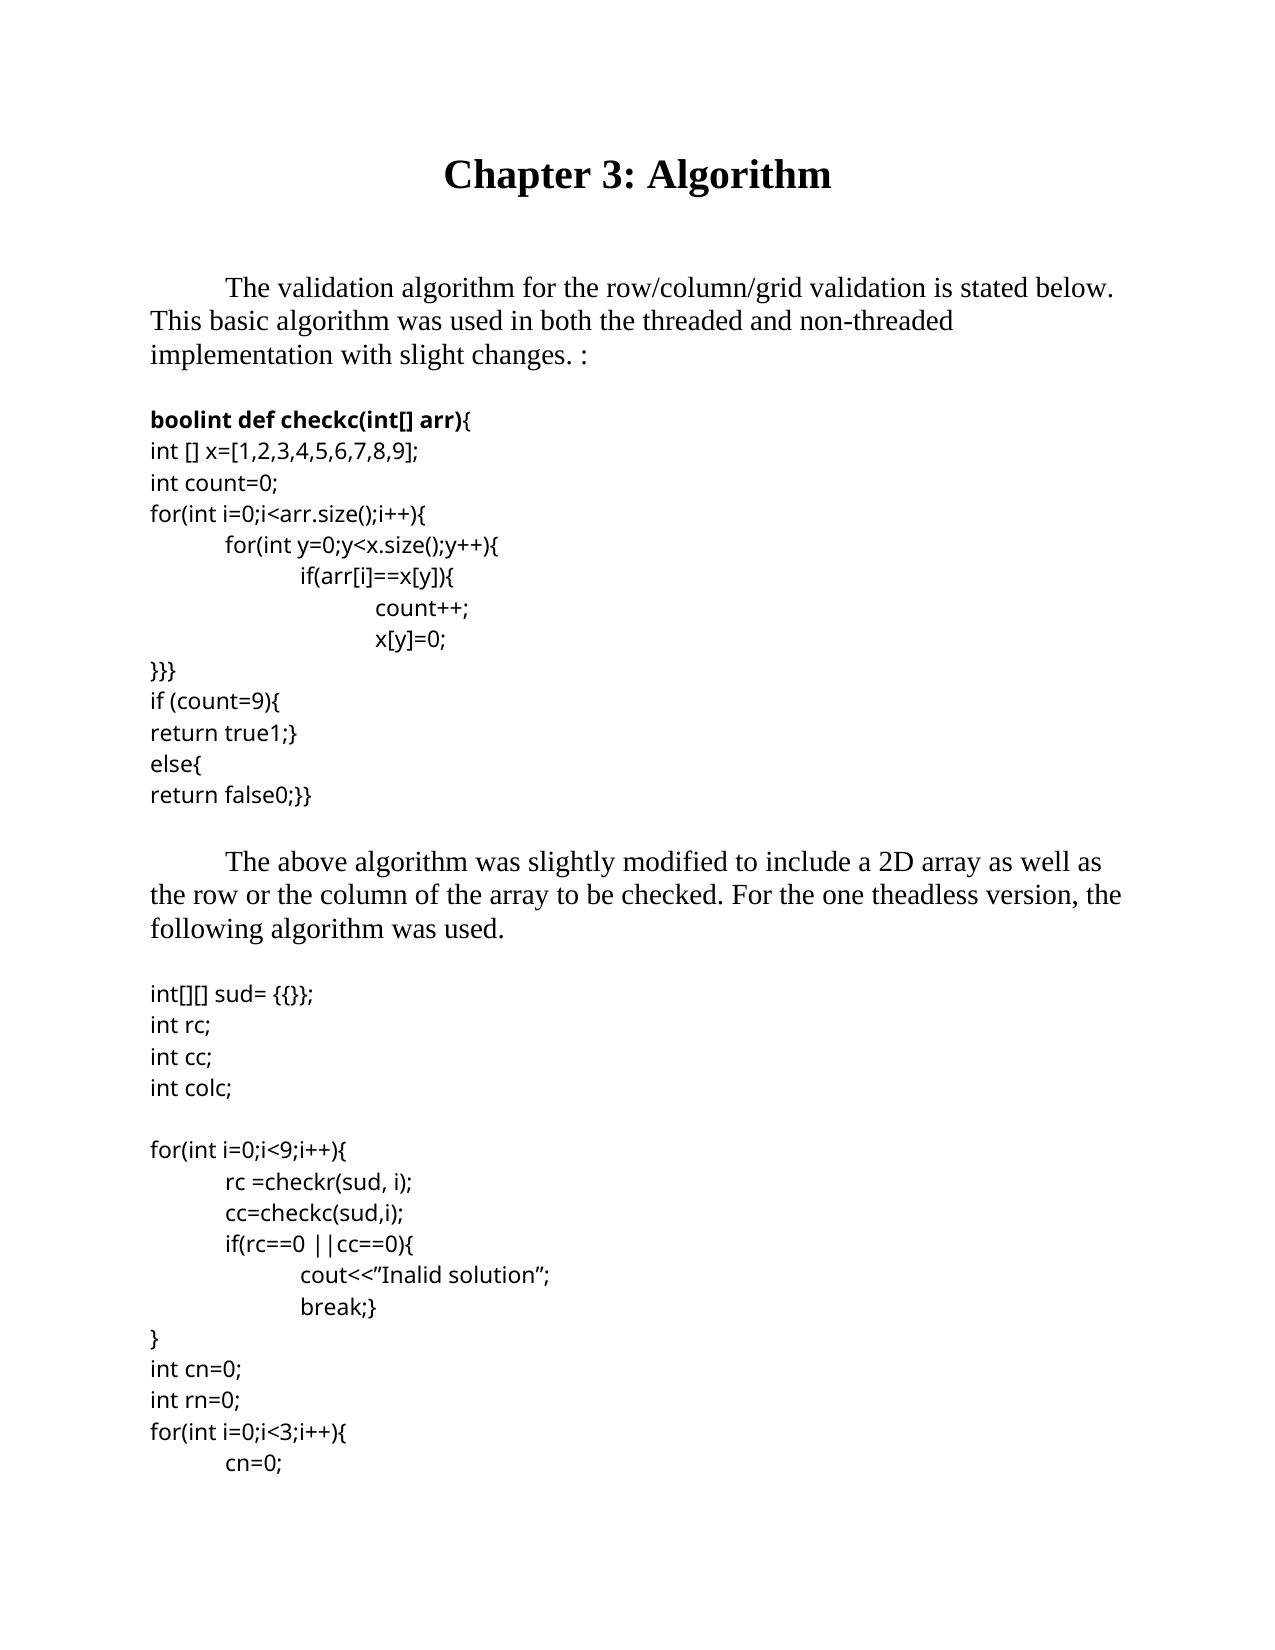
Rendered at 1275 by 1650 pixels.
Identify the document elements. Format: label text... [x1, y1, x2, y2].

text int cn=0; [150, 1353, 1125, 1384]
text Chapter 3: Algorithm [150, 150, 1125, 198]
text if (count=9){ [150, 685, 1125, 716]
text for(int y=0;y<x.size();y++){ [150, 529, 1125, 560]
text if(rc==0 ||cc==0){ [150, 1228, 1125, 1259]
text else{ [150, 748, 1125, 779]
text if(arr[i]==x[y]){ [150, 560, 1125, 591]
text return true1;} [150, 716, 1125, 748]
text boolint def checkc(int[] arr){ [150, 404, 1125, 435]
text int count=0; [150, 466, 1125, 498]
text The above algorithm was slightly modified to include a 2D array as well as the row or the column of the array to be checked. For the one theadless version, the following algorithm was used. [150, 844, 1125, 944]
text rc =checkr(sud, i); [150, 1165, 1125, 1197]
text cn=0; [150, 1447, 1125, 1478]
text return false0;}} [150, 779, 1125, 810]
text cout<<”Inalid solution”; [150, 1259, 1125, 1290]
text int colc; [150, 1072, 1125, 1103]
text for(int i=0;i<9;i++){ [150, 1134, 1125, 1165]
text for(int i=0;i<arr.size();i++){ [150, 498, 1125, 529]
text } [150, 1322, 1125, 1353]
text int[][] sud= {{}}; [150, 978, 1125, 1009]
text count++; x[y]=0; }}} [150, 591, 1125, 685]
text cc=checkc(sud,i); [150, 1197, 1125, 1228]
text break;} [150, 1290, 1125, 1322]
text int cc; [150, 1040, 1125, 1072]
text for(int i=0;i<3;i++){ [150, 1415, 1125, 1447]
text int [] x=[1,2,3,4,5,6,7,8,9]; [150, 435, 1125, 466]
text The validation algorithm for the row/column/grid validation is stated below. This basic algorithm was used in both the threaded and non-threaded implementation with slight changes. : [150, 270, 1125, 370]
text int rn=0; [150, 1384, 1125, 1415]
text int rc; [150, 1009, 1125, 1040]
